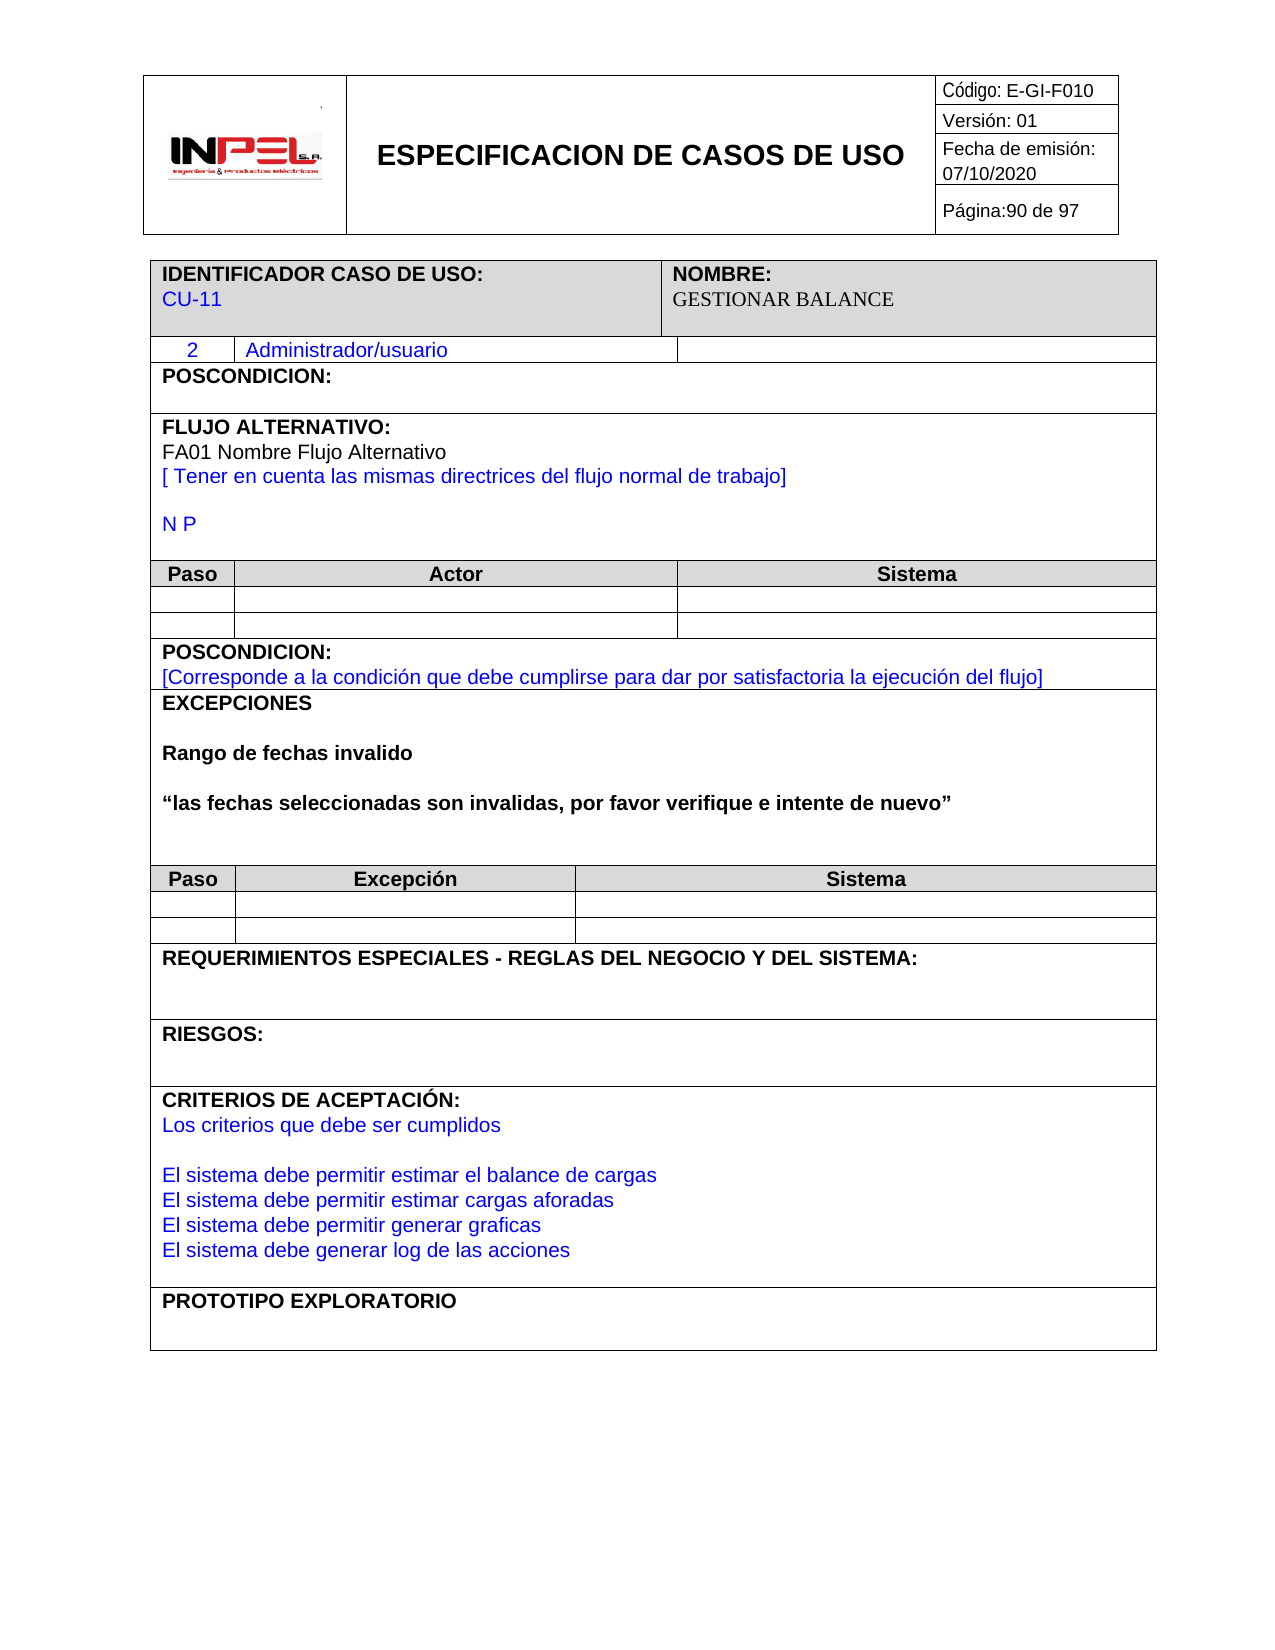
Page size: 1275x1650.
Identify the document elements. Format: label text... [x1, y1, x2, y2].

picture [167, 106, 323, 204]
table_cell Actor [235, 561, 677, 586]
table_cell FLUJO ALTERNATIVO: FA01 Nombre Flujo Alternativo [ Tener en cuenta las mismas directrices del flujo normal de trabajo] N P [151, 414, 1156, 560]
table_cell [678, 587, 1156, 612]
table_cell [151, 587, 234, 612]
table_cell Paso [151, 561, 234, 586]
table_cell RIESGOS: [151, 1020, 1156, 1086]
table_cell [151, 918, 235, 943]
table_cell 2 [151, 337, 234, 362]
table_header IDENTIFICADOR CASO DE USO: CU-11 [151, 261, 661, 336]
table_cell POSCONDICION: [151, 363, 1156, 413]
table_cell [236, 892, 575, 917]
table_header NOMBRE: GESTIONAR BALANCE [662, 261, 1156, 336]
table_cell REQUERIMIENTOS ESPECIALES - REGLAS DEL NEGOCIO Y DEL SISTEMA: [151, 944, 1156, 1019]
table_cell [235, 613, 677, 638]
table_cell [678, 613, 1156, 638]
table_cell [678, 337, 1156, 362]
table_cell CRITERIOS DE ACEPTACIÓN: Los criterios que debe ser cumplidos El sistema debe permitir estimar el balance de cargas El sistema debe permitir estimar cargas aforadas El sistema debe permitir generar graficas El sistema debe generar log de las acciones [151, 1087, 1156, 1287]
table_cell Excepción [236, 866, 575, 891]
table_cell [235, 587, 677, 612]
table_cell [576, 918, 1156, 943]
table_cell EXCEPCIONES Rango de fechas invalido “las fechas seleccionadas son invalidas, por favor verifique e intente de nuevo” [151, 690, 1156, 865]
table_cell Paso [151, 866, 235, 891]
table_cell [151, 613, 234, 638]
table_cell PROTOTIPO EXPLORATORIO [151, 1288, 1156, 1350]
table_cell Sistema [576, 866, 1156, 891]
table_cell Sistema [678, 561, 1156, 586]
table_cell [151, 892, 235, 917]
table_cell [576, 892, 1156, 917]
table_cell Administrador/usuario [235, 337, 677, 362]
table_cell POSCONDICION: [Corresponde a la condición que debe cumplirse para dar por satisfactoria la ejecución del flujo] [151, 639, 1156, 689]
table_cell [236, 918, 575, 943]
